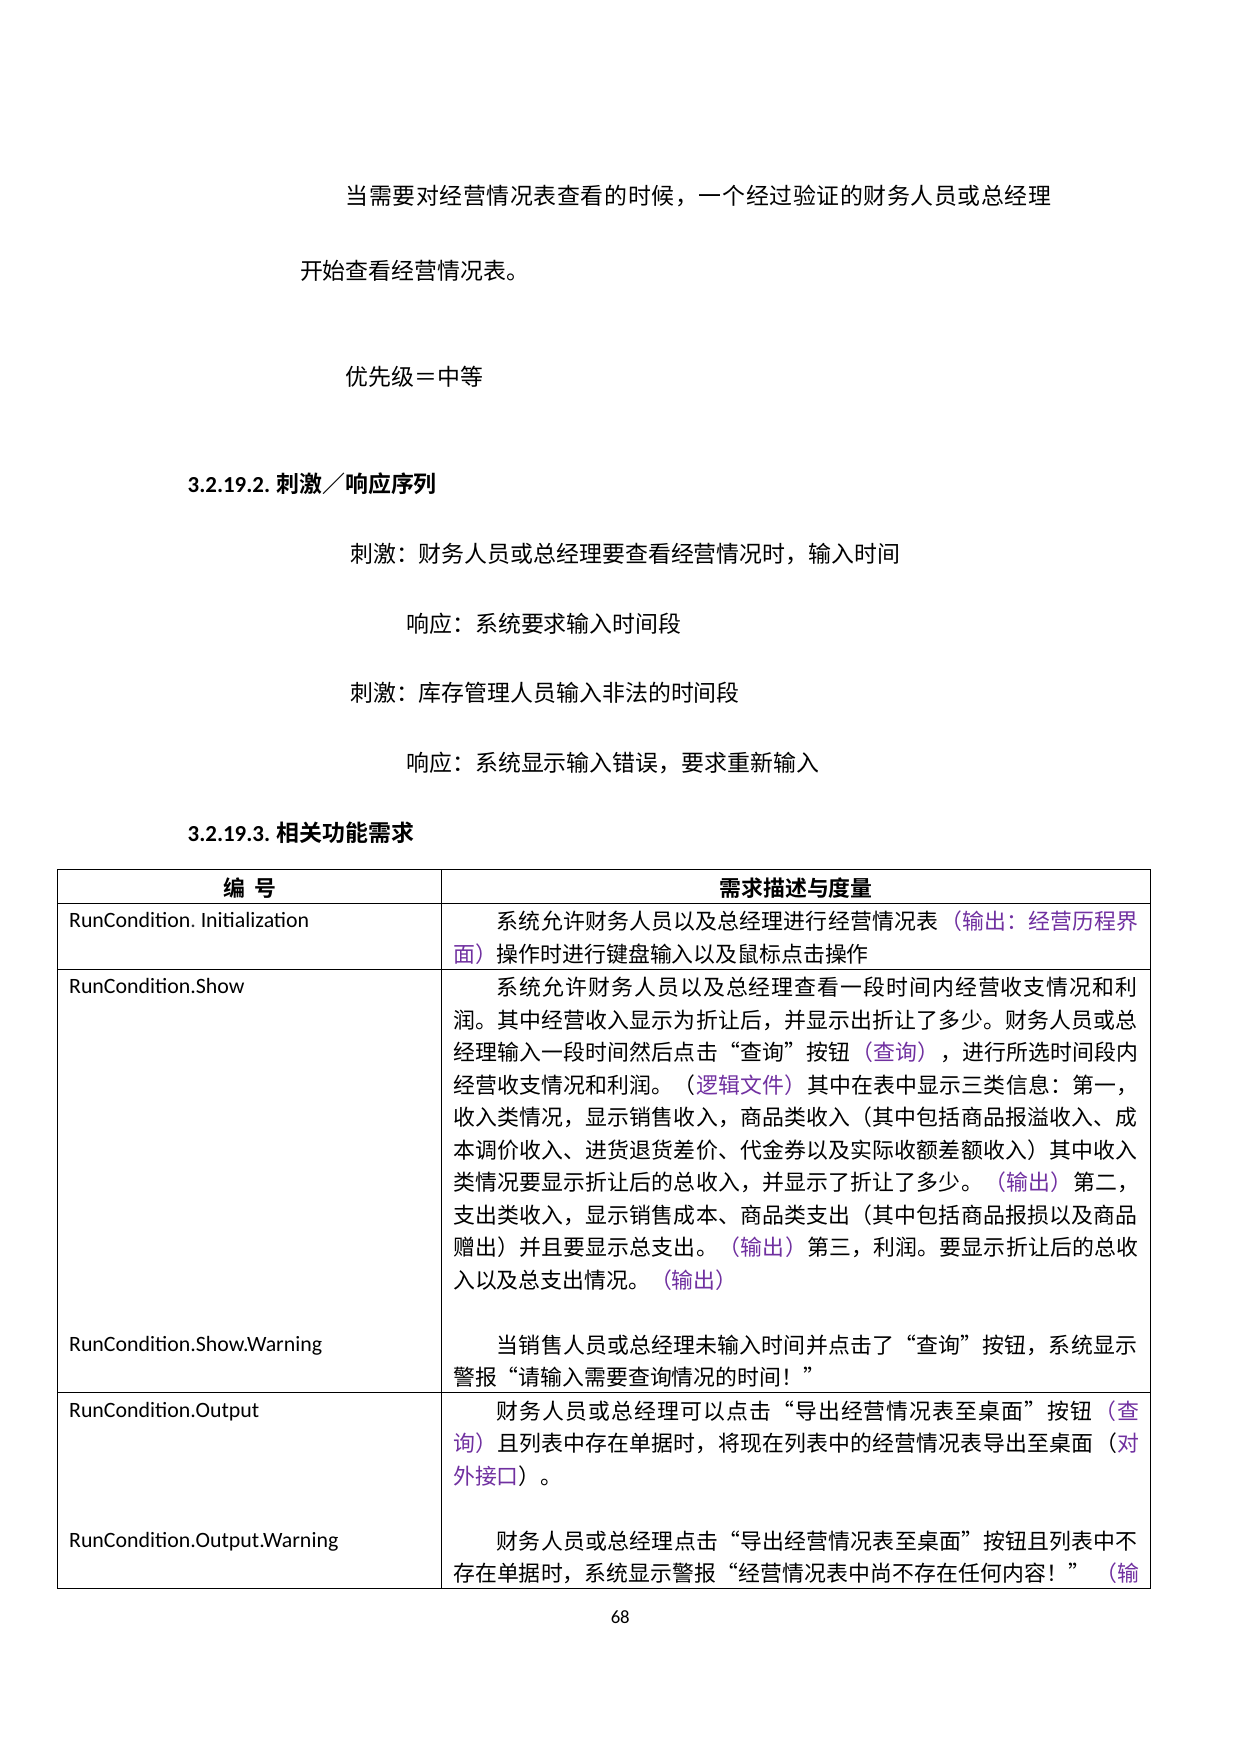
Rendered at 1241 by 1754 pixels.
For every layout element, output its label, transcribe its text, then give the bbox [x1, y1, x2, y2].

table_cell 系统允许财务人员以及总经理查看一段时间内经营收支情况和利润。其中经营收入显示为折让后，并显示出折让了多少。财务人员或总经理输入一段时间然后点击“查询”按钮（查询），进行所选时间段内经营收支情况和利润。（逻辑文件）其中在表中显示三类信息：第一，收入类情况，显示销售收入，商品类收入（其中包括商品报溢收入、成本调价收入、进货退货差价、代金券以及实际收额差额收入）其中收入类情况要显示折让后的总收入，并显示了折让了多少。（输出）第二，支出类收入，显示销售成本、商品类支出（其中包括商品报损以及商品赠出）并且要显示总支出。（输出）第三，利润。要显示折让后的总收入以及总支出情况。（输出） 当销售人员或总经理未输入时间并点击了“查询”按钮，系统显示警报“请输入需要查询情况的时间！” [442, 970, 1150, 1392]
text 响应：系统要求输入时间段 [362, 589, 1053, 654]
list 当需要对经营情况表查看的时候，一个经过验证的财务人员或总经理开始查看经营情况表。 [300, 162, 1053, 302]
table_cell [442, 1393, 1150, 1588]
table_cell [58, 1393, 441, 1588]
list 优先级＝中等 [300, 343, 1053, 408]
table_cell 系统允许财务人员以及总经理进行经营情况表（输出：经营历程界面）操作时进行键盘输入以及鼠标点击操作 [442, 904, 1150, 969]
table_header 编 号 [58, 870, 441, 903]
list 相关功能需求 [187, 799, 1053, 864]
text 刺激：库存管理人员输入非法的时间段 [319, 659, 1053, 724]
table_header 需求描述与度量 [442, 870, 1150, 903]
text 响应：系统显示输入错误，要求重新输入 [362, 729, 1053, 794]
list 刺激／响应序列 [187, 450, 1053, 515]
table_cell RunCondition.Show RunCondition.Show.Warning [58, 970, 441, 1392]
table_cell RunCondition. Initialization [58, 904, 441, 969]
text 刺激：财务人员或总经理要查看经营情况时，输入时间 [319, 520, 1053, 585]
